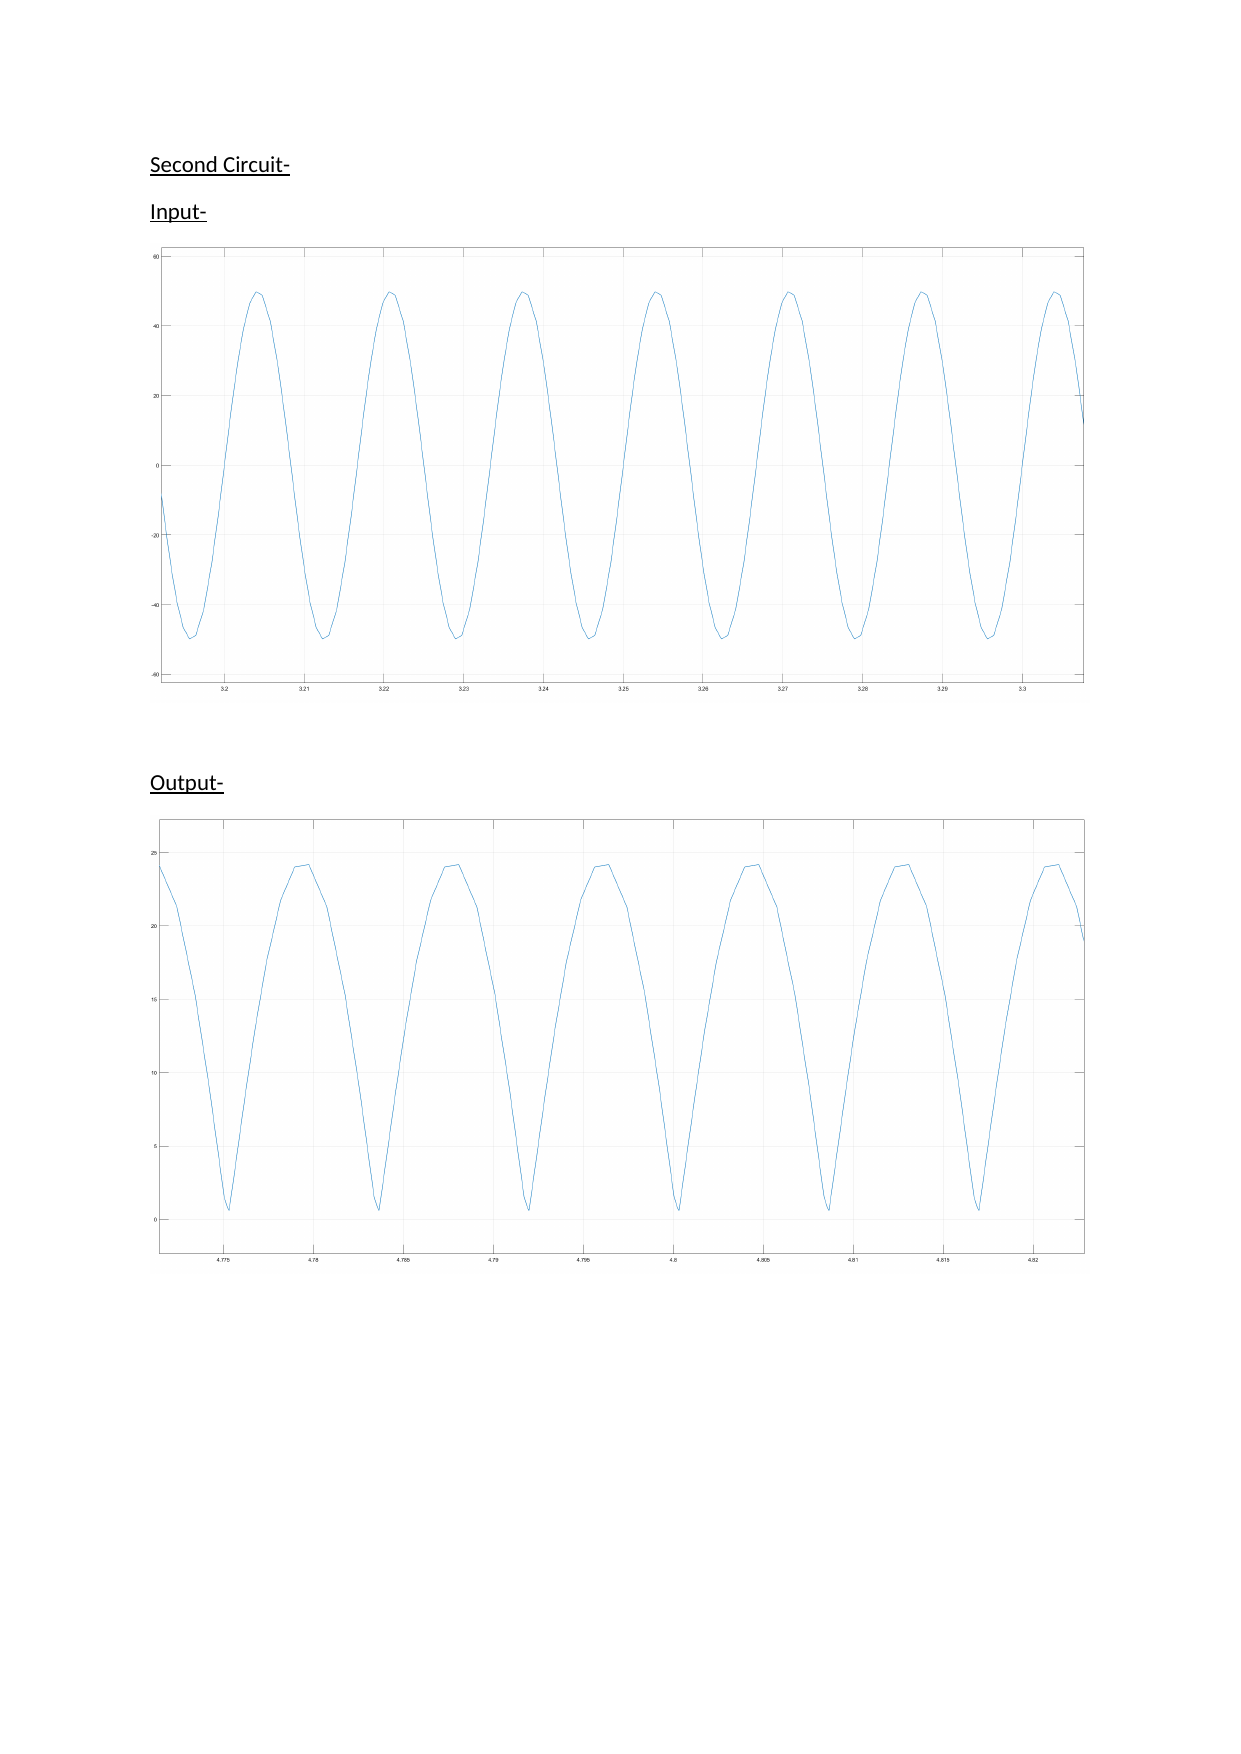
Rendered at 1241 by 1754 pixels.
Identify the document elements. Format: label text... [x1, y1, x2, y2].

text Input- [150, 197, 1090, 225]
picture [150, 243, 1091, 703]
picture [150, 815, 1091, 1274]
text Output- [150, 768, 1090, 796]
text Second Circuit- [150, 150, 1090, 178]
